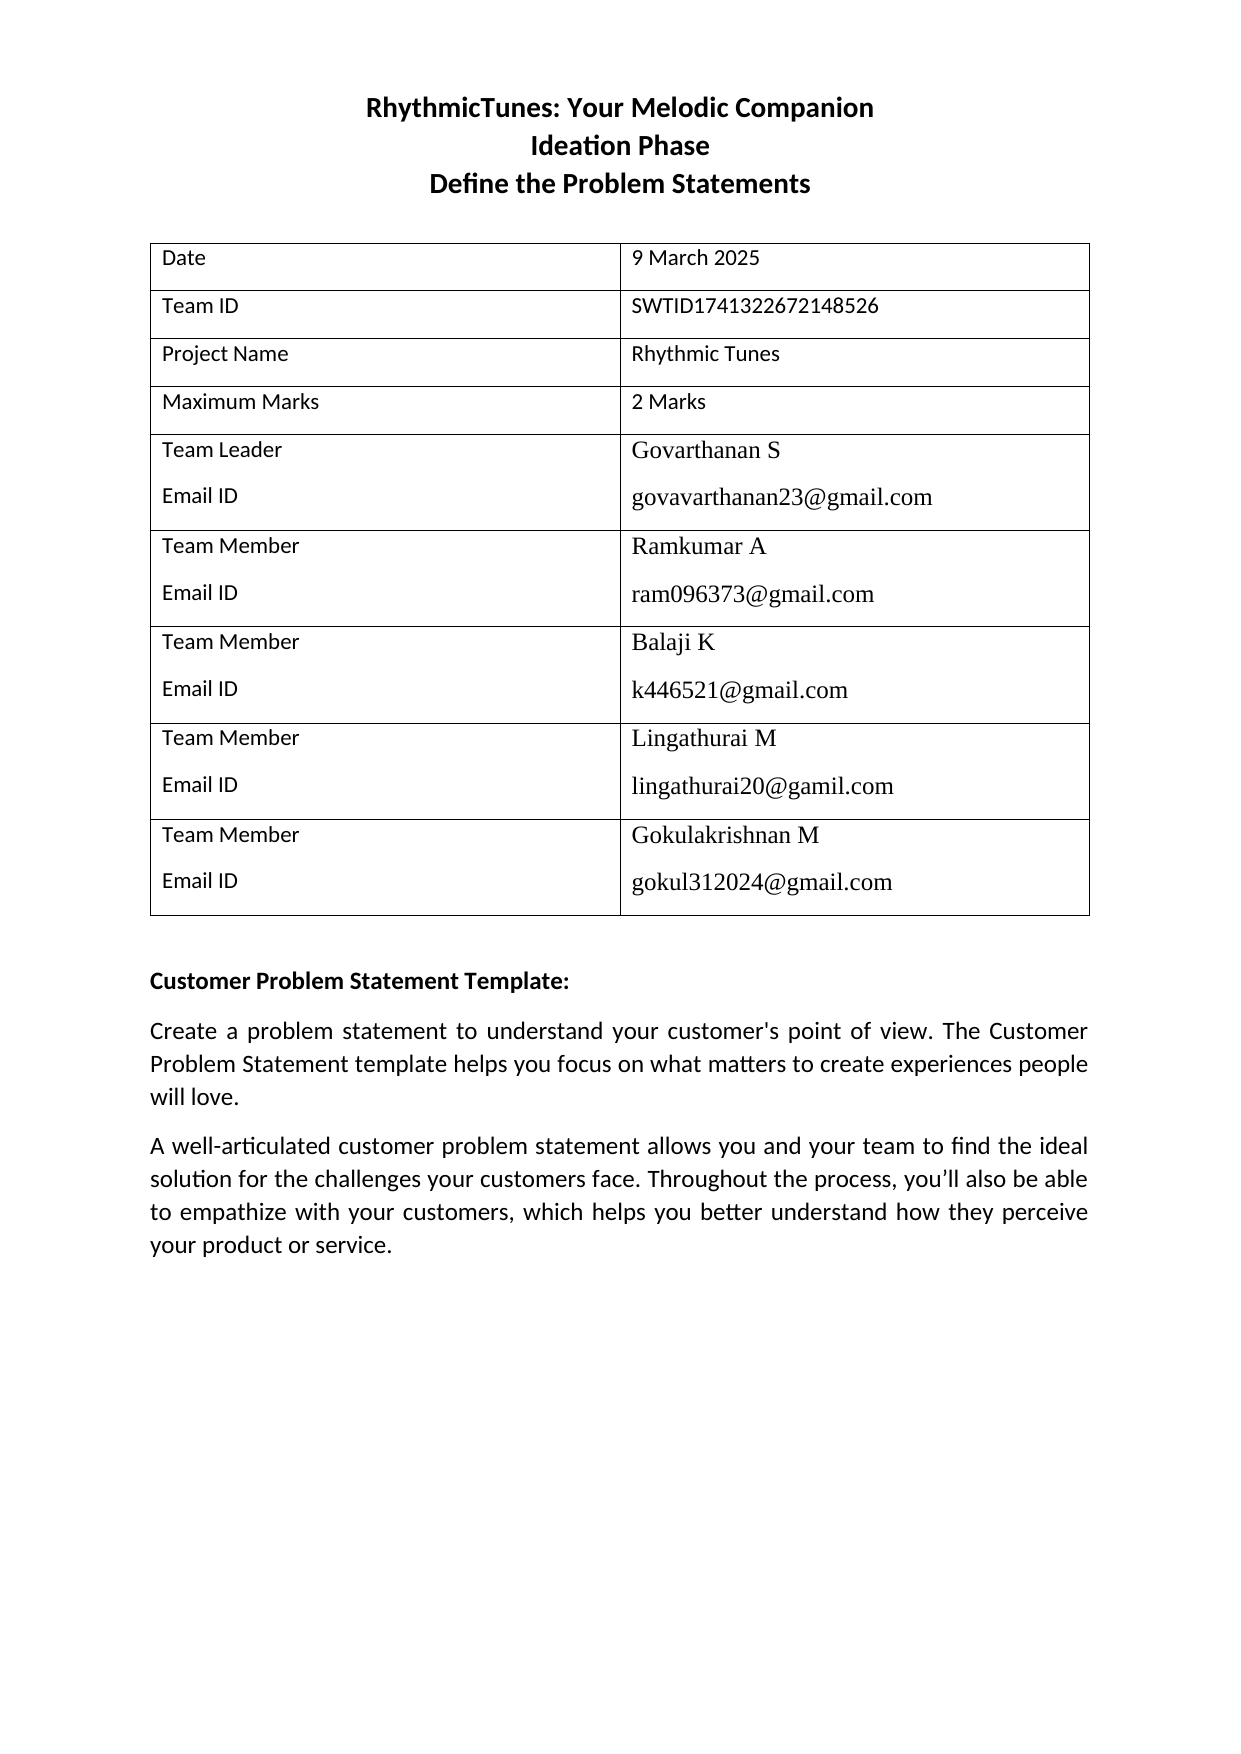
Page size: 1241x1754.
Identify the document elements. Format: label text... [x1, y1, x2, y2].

text Customer Problem Statement Template: [150, 966, 1090, 996]
table_cell Govarthanan S govavarthanan23@gmail.com [621, 435, 1089, 530]
table_cell Team Member Email ID [151, 627, 620, 722]
table_cell 2 Marks [621, 387, 1089, 434]
table_cell Balaji K k446521@gmail.com [621, 627, 1089, 722]
table_cell Team Member Email ID [151, 724, 620, 819]
table_cell Rhythmic Tunes [621, 339, 1089, 386]
table_cell Project Name [151, 339, 620, 386]
table_cell Gokulakrishnan M gokul312024@gmail.com [621, 820, 1089, 915]
table_header Date [151, 244, 620, 290]
table_cell Team Member Email ID [151, 820, 620, 915]
text A well-articulated customer problem statement allows you and your team to find the ideal solution for the challenges your customers face. Throughout the process, you’ll also be able to empathize with your customers, which helps you better understand how they perceive your product or service. [150, 1131, 1090, 1260]
table_cell Lingathurai M lingathurai20@gamil.com [621, 724, 1089, 819]
table_cell Team Leader Email ID [151, 435, 620, 530]
table_header 9 March 2025 [621, 244, 1089, 290]
text Ideation Phase [150, 127, 1090, 163]
table_cell Maximum Marks [151, 387, 620, 434]
table_cell Team Member Email ID [151, 531, 620, 626]
text RhythmicTunes: Your Melodic Companion [150, 89, 1090, 124]
text Create a problem statement to understand your customer's point of view. The Customer Problem Statement template helps you focus on what matters to create experiences people will love. [150, 1015, 1090, 1111]
table_cell Team ID [151, 291, 620, 338]
table_cell Ramkumar A ram096373@gmail.com [621, 531, 1089, 626]
text Define the Problem Statements [150, 166, 1090, 201]
table_cell SWTID1741322672148526 [621, 291, 1089, 338]
